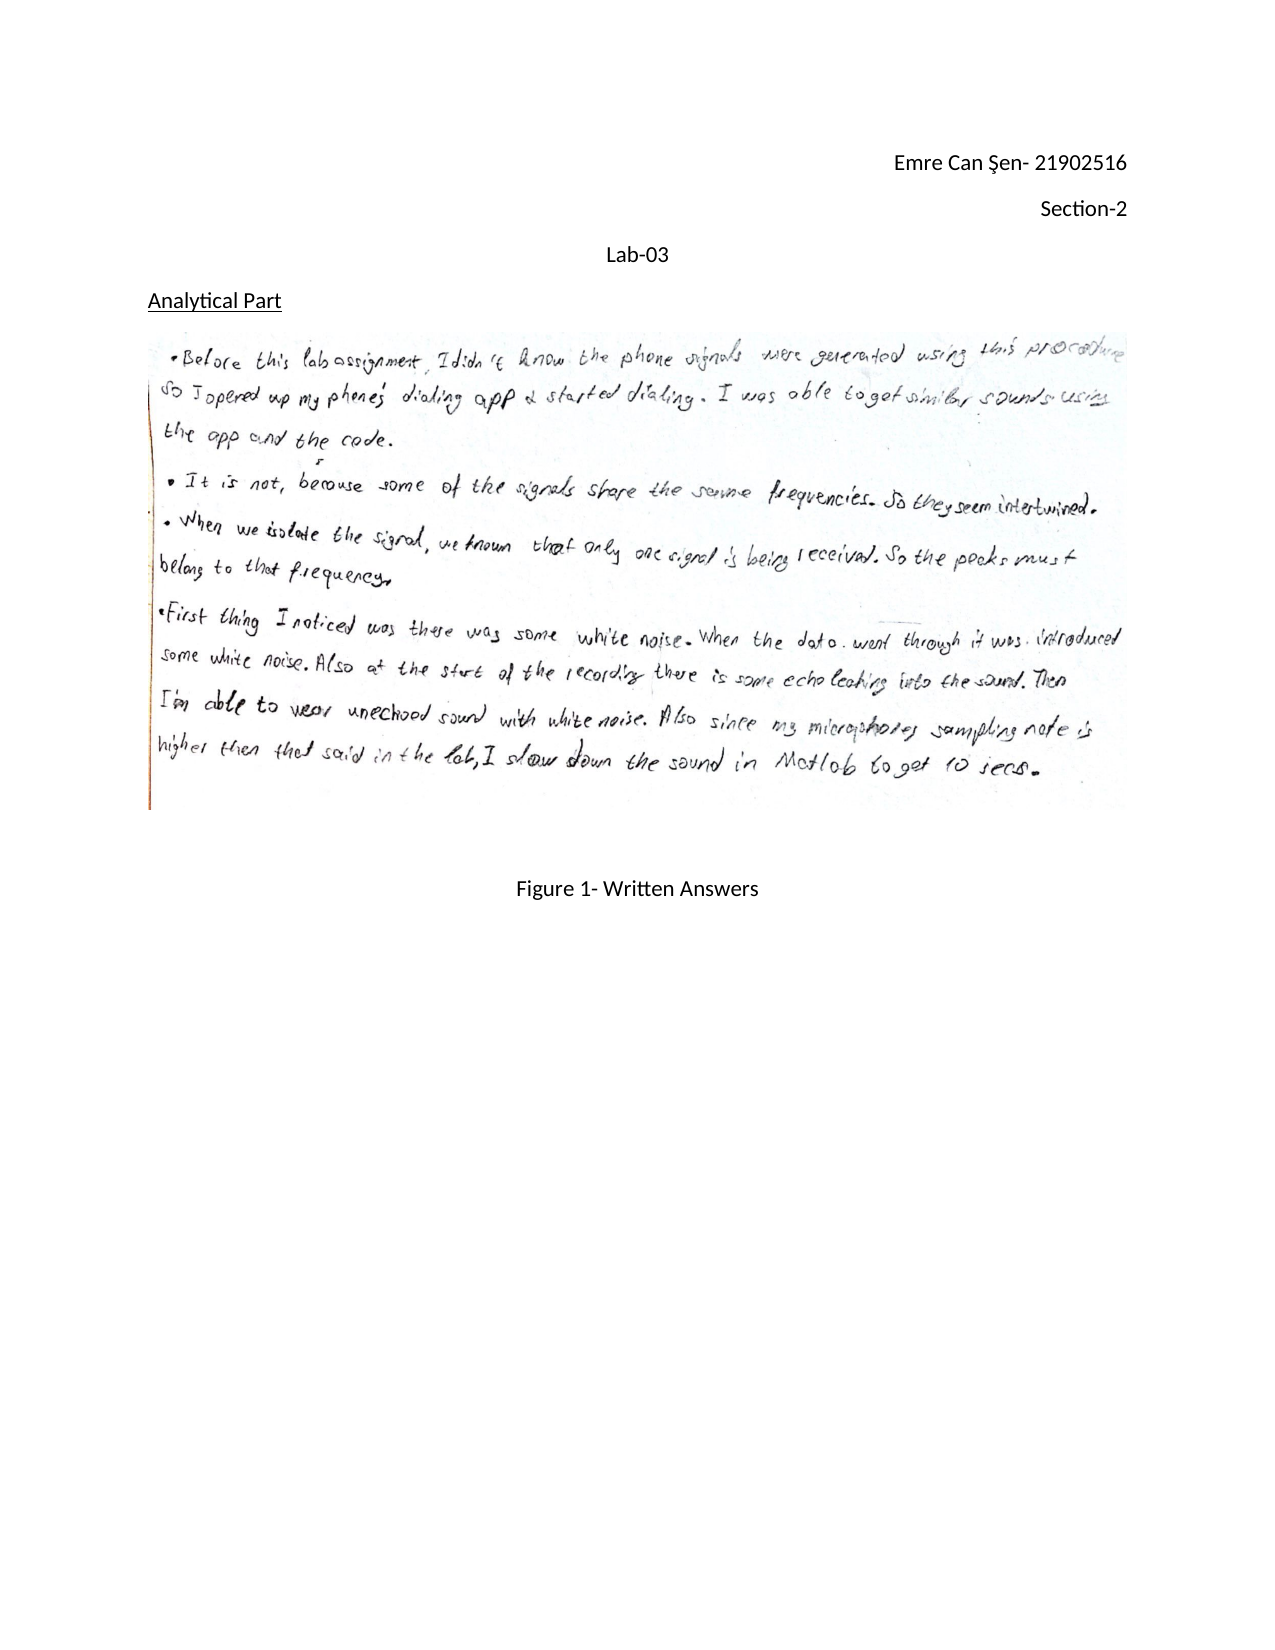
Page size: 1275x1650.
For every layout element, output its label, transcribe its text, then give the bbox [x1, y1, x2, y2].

text Emre Can Şen- 21902516 [148, 148, 1127, 176]
text Lab-03 [148, 240, 1127, 268]
text Figure 1- Written Answers [148, 874, 1127, 902]
picture [148, 332, 1127, 810]
text Section-2 [148, 194, 1127, 222]
text Analytical Part [148, 287, 1127, 315]
